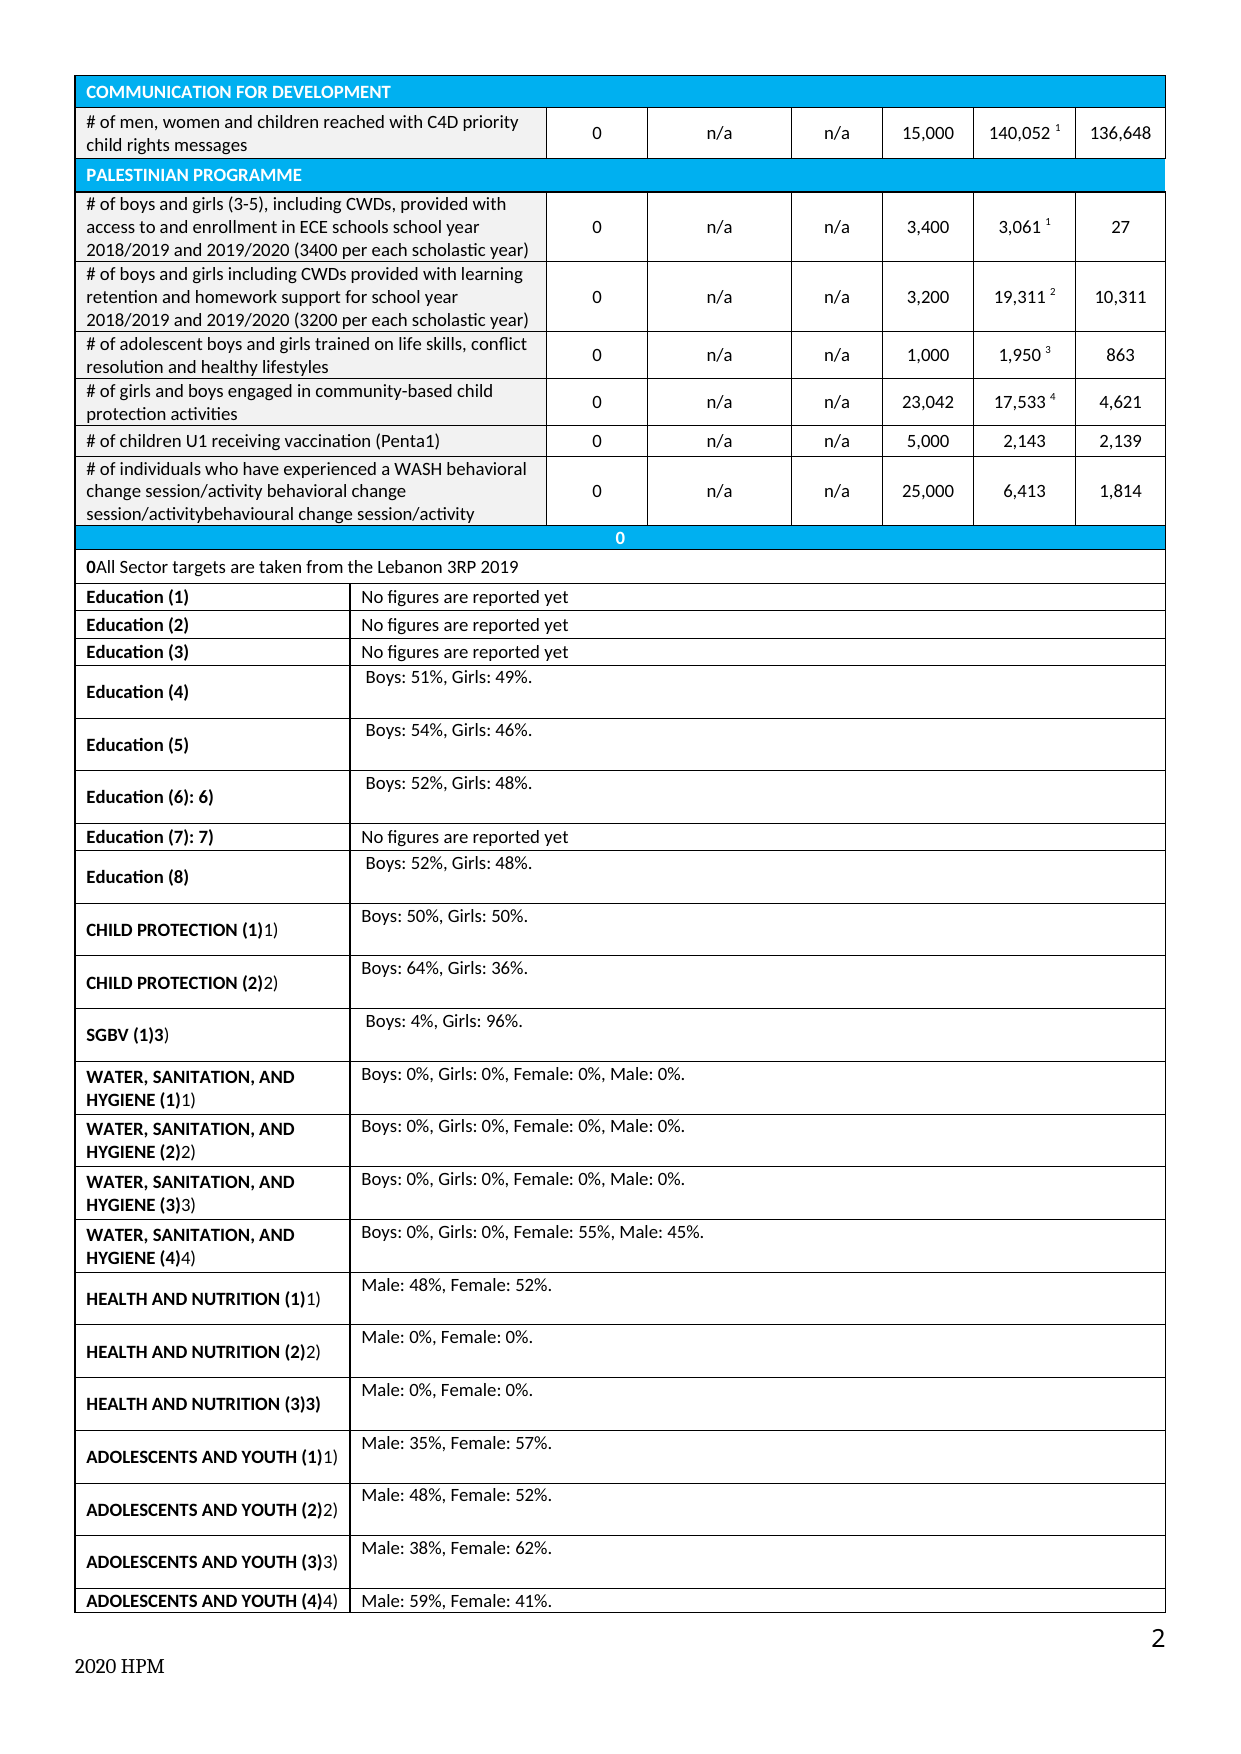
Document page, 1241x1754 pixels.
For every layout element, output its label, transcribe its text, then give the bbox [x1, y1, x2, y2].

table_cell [351, 1589, 1165, 1612]
table_cell Male: 35%, Female: 57%. [351, 1431, 1165, 1482]
table_cell n/a [792, 262, 882, 331]
table_cell Boys: 64%, Girls: 36%. [351, 956, 1165, 1008]
table_cell 1,000 [883, 332, 973, 378]
table_cell 15,000 [883, 108, 973, 158]
table_cell 0 [76, 526, 1165, 549]
table_cell 3,061 1 [974, 193, 1075, 261]
table_cell ADOLESCENTS AND YOUTH (2)2) [76, 1484, 349, 1535]
table_cell 0 [547, 457, 647, 525]
table_cell n/a [792, 332, 882, 378]
table_cell Boys: 0%, Girls: 0%, Female: 0%, Male: 0%. [351, 1062, 1165, 1113]
table_cell 1,950 3 [974, 332, 1075, 378]
table_cell Boys: 51%, Girls: 49%. [351, 666, 1165, 717]
table_cell 0 [547, 193, 647, 261]
table_cell n/a [648, 457, 791, 525]
table_cell WATER, SANITATION, AND HYGIENE (2)2) [76, 1115, 349, 1166]
table_cell n/a [792, 108, 882, 158]
table_cell 0All Sector targets are taken from the Lebanon 3RP 2019 [76, 550, 1165, 583]
table_cell 0 [547, 262, 647, 331]
table_cell 27 [1076, 193, 1165, 261]
table_cell Education (5) [76, 719, 349, 770]
table_cell # of girls and boys engaged in community-based child protection activities [76, 379, 546, 425]
table_cell n/a [648, 262, 791, 331]
table_cell 0 [547, 379, 647, 425]
table_cell # of boys and girls including CWDs provided with learning retention and homework support for school year 2018/2019 and 2019/2020 (3200 per each scholastic year) [76, 262, 546, 331]
table_cell 23,042 [883, 379, 973, 425]
table_cell Boys: 54%, Girls: 46%. [351, 719, 1165, 770]
table_cell ADOLESCENTS AND YOUTH (1)1) [76, 1431, 349, 1482]
table_cell CHILD PROTECTION (1)1) [76, 904, 349, 955]
table_cell Boys: 50%, Girls: 50%. [351, 904, 1165, 955]
table_cell 3,400 [883, 193, 973, 261]
table_cell 863 [1076, 332, 1165, 378]
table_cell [76, 1589, 349, 1612]
table_cell 140,052 1 [974, 108, 1075, 158]
table_cell 2,139 [1076, 426, 1165, 456]
table_cell PALESTINIAN PROGRAMME [76, 159, 1165, 191]
table_cell Education (7): 7) [76, 824, 349, 850]
table_cell Boys: 0%, Girls: 0%, Female: 55%, Male: 45%. [351, 1220, 1165, 1272]
table_cell HEALTH AND NUTRITION (2)2) [76, 1325, 349, 1377]
table_cell Boys: 52%, Girls: 48%. [351, 851, 1165, 903]
table_cell # of children U1 receiving vaccination (Penta1) [76, 426, 546, 456]
table_cell WATER, SANITATION, AND HYGIENE (1)1) [76, 1062, 349, 1113]
table_cell n/a [648, 426, 791, 456]
table_cell Boys: 52%, Girls: 48%. [351, 771, 1165, 823]
table_cell Education (2) [76, 611, 349, 637]
table_cell # of boys and girls (3-5), including CWDs, provided with access to and enrollment in ECE schools school year 2018/2019 and 2019/2020 (3400 per each scholastic year) [76, 193, 546, 261]
table_cell 1,814 [1076, 457, 1165, 525]
table_cell 4,621 [1076, 379, 1165, 425]
table_cell n/a [792, 193, 882, 261]
table_cell Education (6): 6) [76, 771, 349, 823]
table_cell Male: 48%, Female: 52%. [351, 1484, 1165, 1535]
table_cell n/a [648, 108, 791, 158]
table_cell 0 [547, 332, 647, 378]
table_cell HEALTH AND NUTRITION (3)3) [76, 1378, 349, 1430]
table_cell CHILD PROTECTION (2)2) [76, 956, 349, 1008]
table_cell # of men, women and children reached with C4D priority child rights messages [76, 108, 546, 158]
table_cell WATER, SANITATION, AND HYGIENE (3)3) [76, 1167, 349, 1219]
table_cell Education (3) [76, 639, 349, 665]
table_cell n/a [648, 379, 791, 425]
table_cell HEALTH AND NUTRITION (1)1) [76, 1273, 349, 1324]
table_cell n/a [792, 457, 882, 525]
table_cell n/a [648, 193, 791, 261]
table_cell n/a [648, 332, 791, 378]
table_cell Education (8) [76, 851, 349, 903]
table_cell # of adolescent boys and girls trained on life skills, conflict resolution and healthy lifestyles [76, 332, 546, 378]
table_cell 19,311 2 [974, 262, 1075, 331]
table_cell 0 [547, 108, 647, 158]
table_cell No figures are reported yet [351, 611, 1165, 637]
table_cell No figures are reported yet [351, 584, 1165, 610]
table_cell n/a [792, 379, 882, 425]
table_cell Male: 0%, Female: 0%. [351, 1378, 1165, 1430]
table_cell n/a [792, 426, 882, 456]
table_cell Boys: 4%, Girls: 96%. [351, 1009, 1165, 1061]
table_cell 6,413 [974, 457, 1075, 525]
table_cell Education (1) [76, 584, 349, 610]
table_cell Education (4) [76, 666, 349, 717]
table_cell 5,000 [883, 426, 973, 456]
table_cell 10,311 [1076, 262, 1165, 331]
table_cell COMMUNICATION FOR DEVELOPMENT [76, 76, 1165, 107]
table_cell 25,000 [883, 457, 973, 525]
table_cell 3,200 [883, 262, 973, 331]
table_cell ADOLESCENTS AND YOUTH (3)3) [76, 1536, 349, 1588]
table_cell Male: 0%, Female: 0%. [351, 1325, 1165, 1377]
table_cell 0 [547, 426, 647, 456]
table_cell Male: 38%, Female: 62%. [351, 1536, 1165, 1588]
table_cell Male: 48%, Female: 52%. [351, 1273, 1165, 1324]
table_cell Boys: 0%, Girls: 0%, Female: 0%, Male: 0%. [351, 1167, 1165, 1219]
table_cell # of individuals who have experienced a WASH behavioral change session/activity behavioral change session/activitybehavioural change session/activity [76, 457, 546, 525]
table_cell Boys: 0%, Girls: 0%, Female: 0%, Male: 0%. [351, 1115, 1165, 1166]
table_cell WATER, SANITATION, AND HYGIENE (4)4) [76, 1220, 349, 1272]
table_cell 17,533 4 [974, 379, 1075, 425]
table_cell SGBV (1)3) [76, 1009, 349, 1061]
table_cell No figures are reported yet [351, 639, 1165, 665]
table_cell 2,143 [974, 426, 1075, 456]
table_cell 136,648 [1076, 108, 1165, 158]
table_cell No figures are reported yet [351, 824, 1165, 850]
